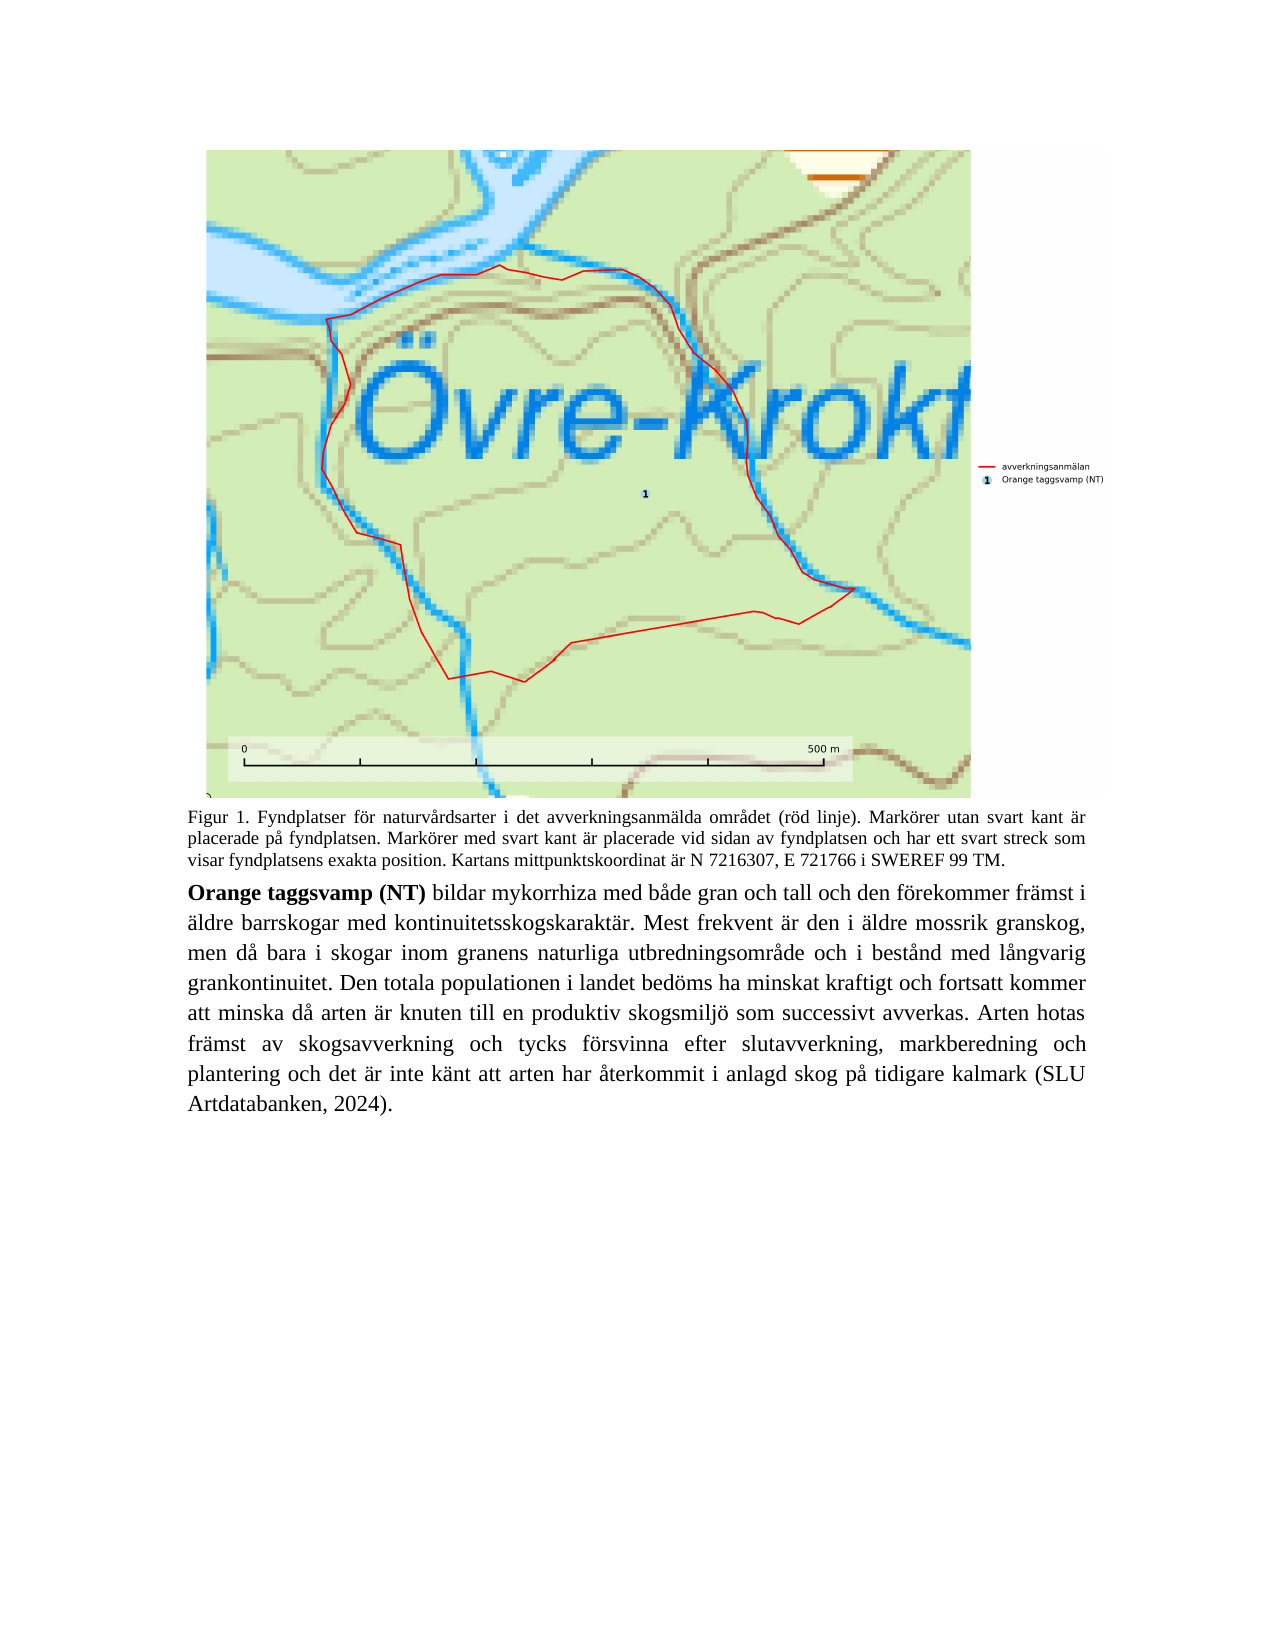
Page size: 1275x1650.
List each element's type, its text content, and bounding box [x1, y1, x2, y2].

text Orange taggsvamp (NT) bildar mykorrhiza med både gran och tall och den förekommer främst i äldre barrskogar med kontinuitetsskogskaraktär. Mest frekvent är den i äldre mossrik granskog, men då bara i skogar inom granens naturliga utbredningsområde och i bestånd med långvarig grankontinuitet. Den totala populationen i landet bedöms ha minskat kraftigt och fortsatt kommer att minska då arten är knuten till en produktiv skogsmiljö som successivt avverkas. Arten hotas främst av skogsavverkning och tycks försvinna efter slutavverkning, markberedning och plantering och det är inte känt att arten har återkommit i anlagd skog på tidigare kalmark (SLU Artdatabanken, 2024). [187, 879, 1087, 1116]
text Figur 1. Fyndplatser för naturvårdsarter i det avverkningsanmälda området (röd linje). Markörer utan svart kant är placerade på fyndplatsen. Markörer med svart kant är placerade vid sidan av fyndplatsen och har ett svart streck som visar fyndplatsens exakta position. Kartans mittpunktskoordinat är N 7216307, E 721766 i SWEREF 99 TM. [187, 806, 1087, 870]
picture [206, 150, 1107, 798]
